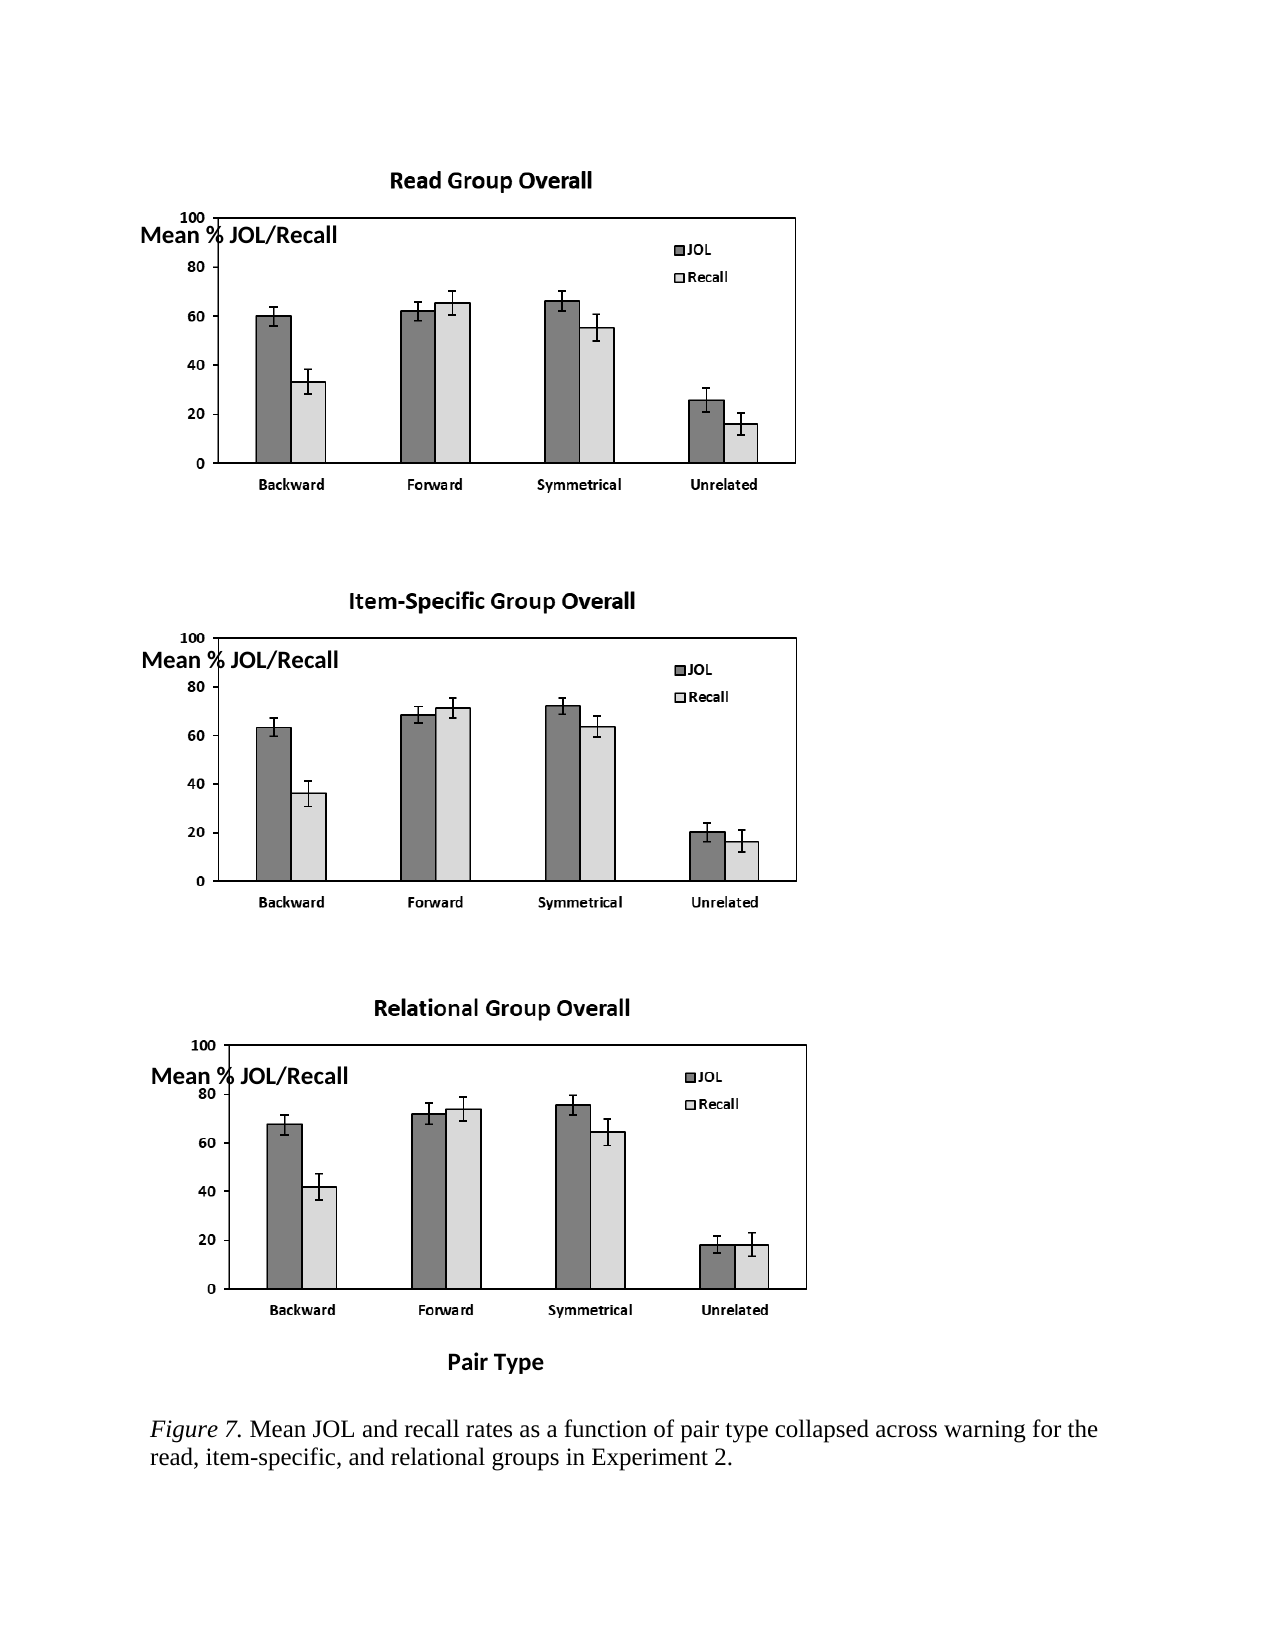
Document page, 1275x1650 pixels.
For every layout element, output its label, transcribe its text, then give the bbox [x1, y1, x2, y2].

picture [177, 150, 815, 500]
picture [187, 978, 826, 1328]
picture [178, 571, 816, 921]
text Figure 7. Mean JOL and recall rates as a function of pair type collapsed across warning for the read, item-specific, and relational groups in Experiment 2. [150, 1414, 1125, 1471]
